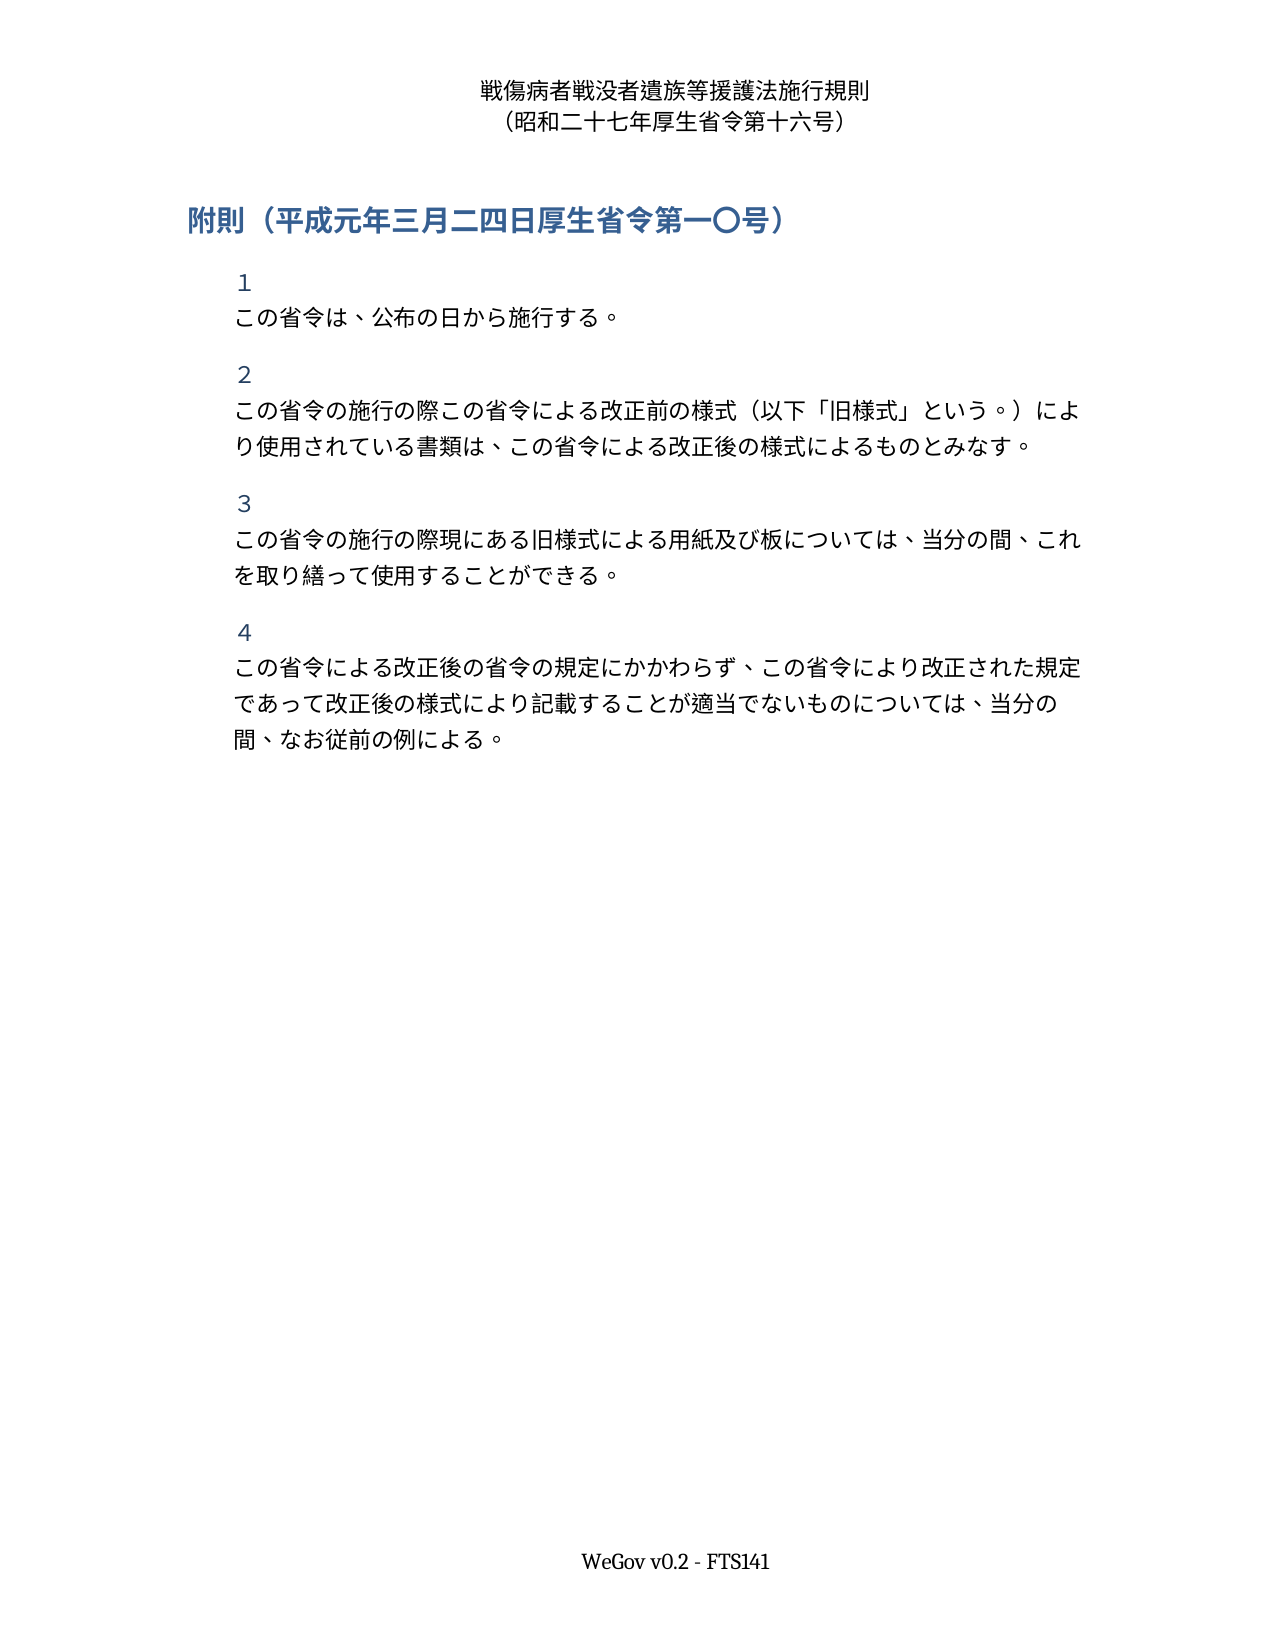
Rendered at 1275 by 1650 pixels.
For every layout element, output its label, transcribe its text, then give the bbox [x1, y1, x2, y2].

text この省令の施行の際この省令による改正前の様式（以下「旧様式」という。）により使用されている書類は、この省令による改正後の様式によるものとみなす。 [233, 395, 1087, 462]
text この省令による改正後の省令の規定にかかわらず、この省令により改正された規定であって改正後の様式により記載することが適当でないものについては、当分の間、なお従前の例による。 [233, 652, 1087, 756]
text この省令は、公布の日から施行する。 [233, 302, 1087, 334]
subtitle ４ [233, 616, 1087, 648]
subtitle ３ [233, 488, 1087, 519]
subtitle ２ [233, 359, 1087, 390]
subtitle １ [233, 266, 1087, 298]
subtitle 附則（平成元年三月二四日厚生省令第一〇号） [187, 200, 1087, 240]
text この省令の施行の際現にある旧様式による用紙及び板については、当分の間、これを取り繕って使用することができる。 [233, 524, 1087, 591]
